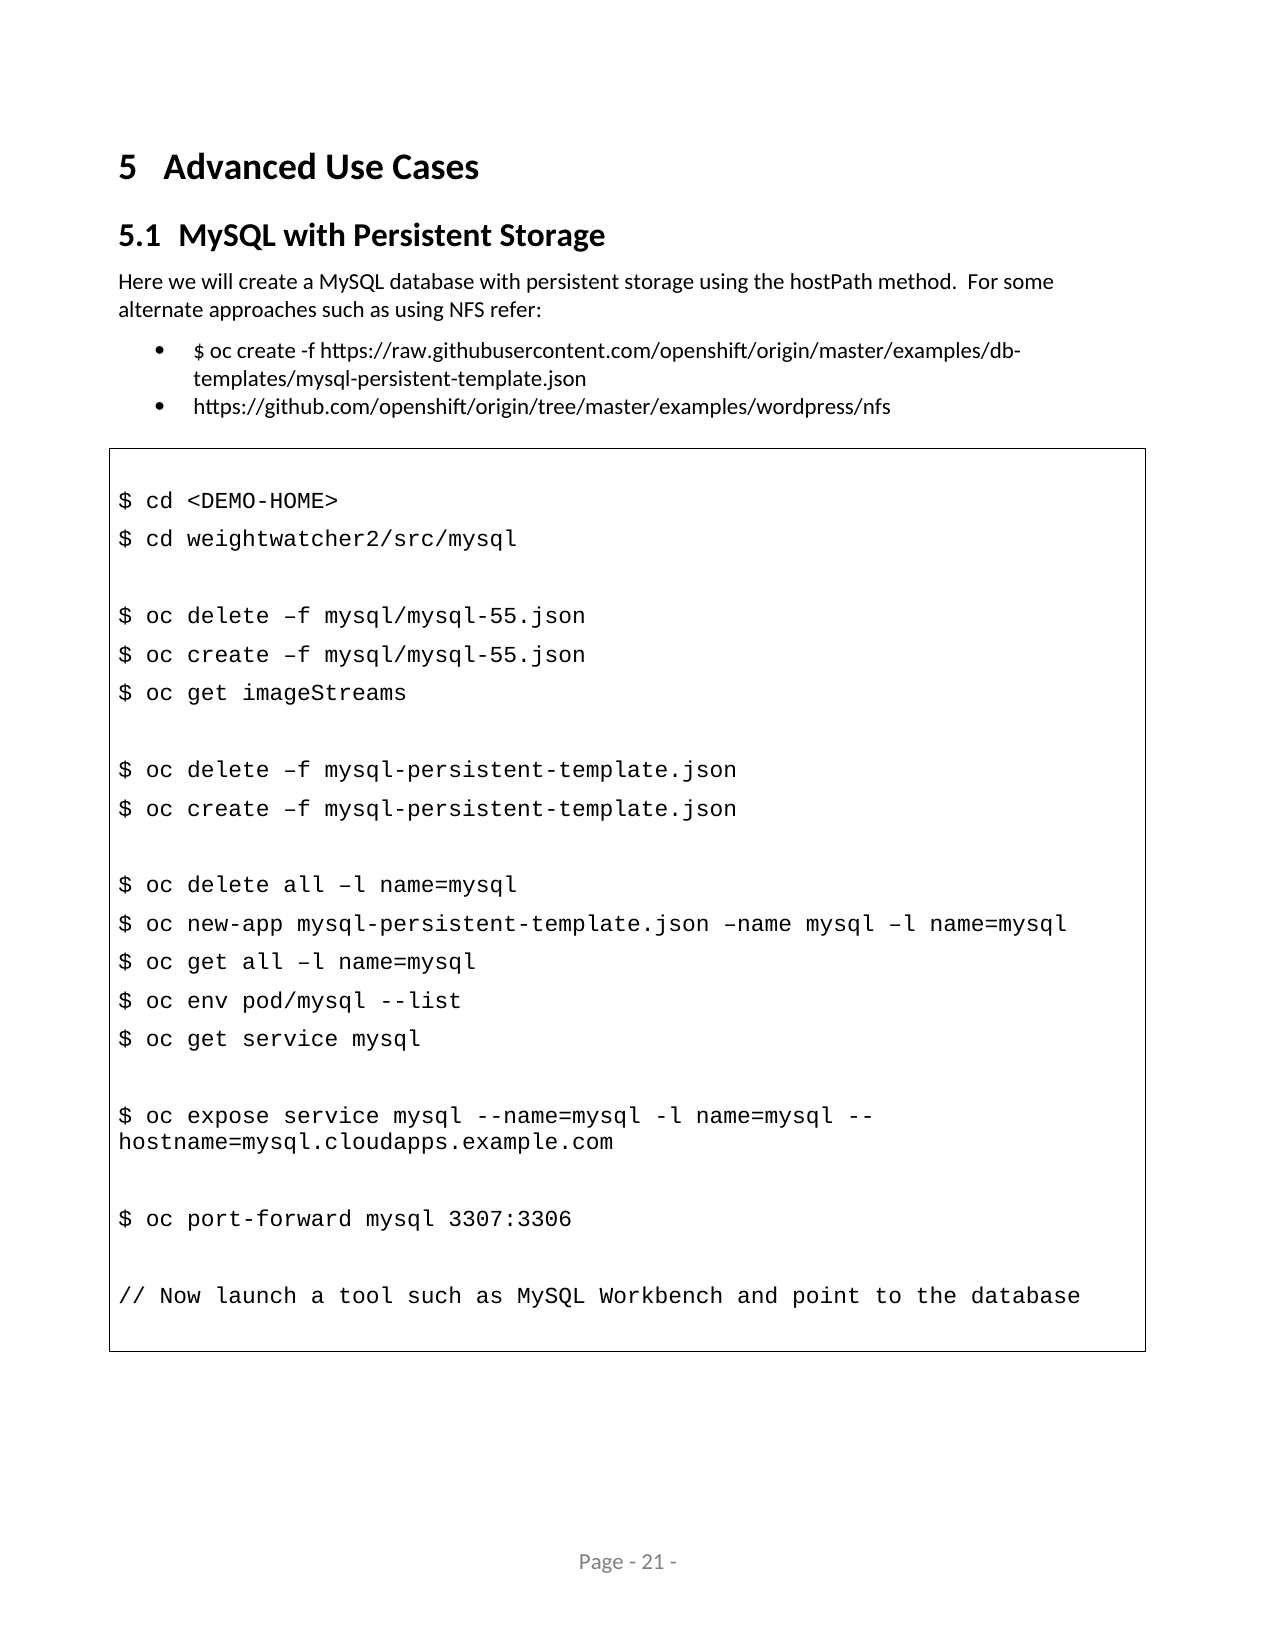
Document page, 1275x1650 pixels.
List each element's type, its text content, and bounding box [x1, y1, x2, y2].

subtitle MySQL with Persistent Storage [118, 214, 1137, 255]
list $ oc create –f mysql/mysql-55.json [110, 640, 1145, 669]
list https://github.com/openshift/origin/tree/master/examples/wordpress/nfs [156, 392, 1137, 420]
subtitle Advanced Use Cases [118, 143, 1137, 189]
list $ oc delete –f mysql-persistent-template.json [110, 755, 1145, 784]
list $ oc env pod/mysql --list [110, 986, 1145, 1015]
list $ oc delete –f mysql/mysql-55.json [110, 602, 1145, 631]
list $ cd <DEMO-HOME> [110, 486, 1145, 515]
list $ oc delete all –l name=mysql [110, 871, 1145, 900]
list $ cd weightwatcher2/src/mysql [110, 525, 1145, 554]
list $ oc get imageStreams [110, 678, 1145, 707]
list $ oc get all –l name=mysql [110, 947, 1145, 977]
list $ oc port-forward mysql 3307:3306 [110, 1204, 1145, 1233]
list $ oc expose service mysql --name=mysql -l name=mysql --hostname=mysql.cloudapps.example.com [110, 1101, 1145, 1156]
list // Now launch a tool such as MySQL Workbench and point to the database [110, 1281, 1145, 1310]
text Here we will create a MySQL database with persistent storage using the hostPath method. For some alternate approaches such as using NFS refer: [118, 267, 1137, 323]
list $ oc get service mysql [110, 1024, 1145, 1053]
list $ oc create -f https://raw.githubusercontent.com/openshift/origin/master/examples/db-templates/mysql-persistent-template.json [156, 336, 1137, 392]
list $ oc create –f mysql-persistent-template.json [110, 794, 1145, 823]
list $ oc new-app mysql-persistent-template.json –name mysql –l name=mysql [110, 909, 1145, 938]
